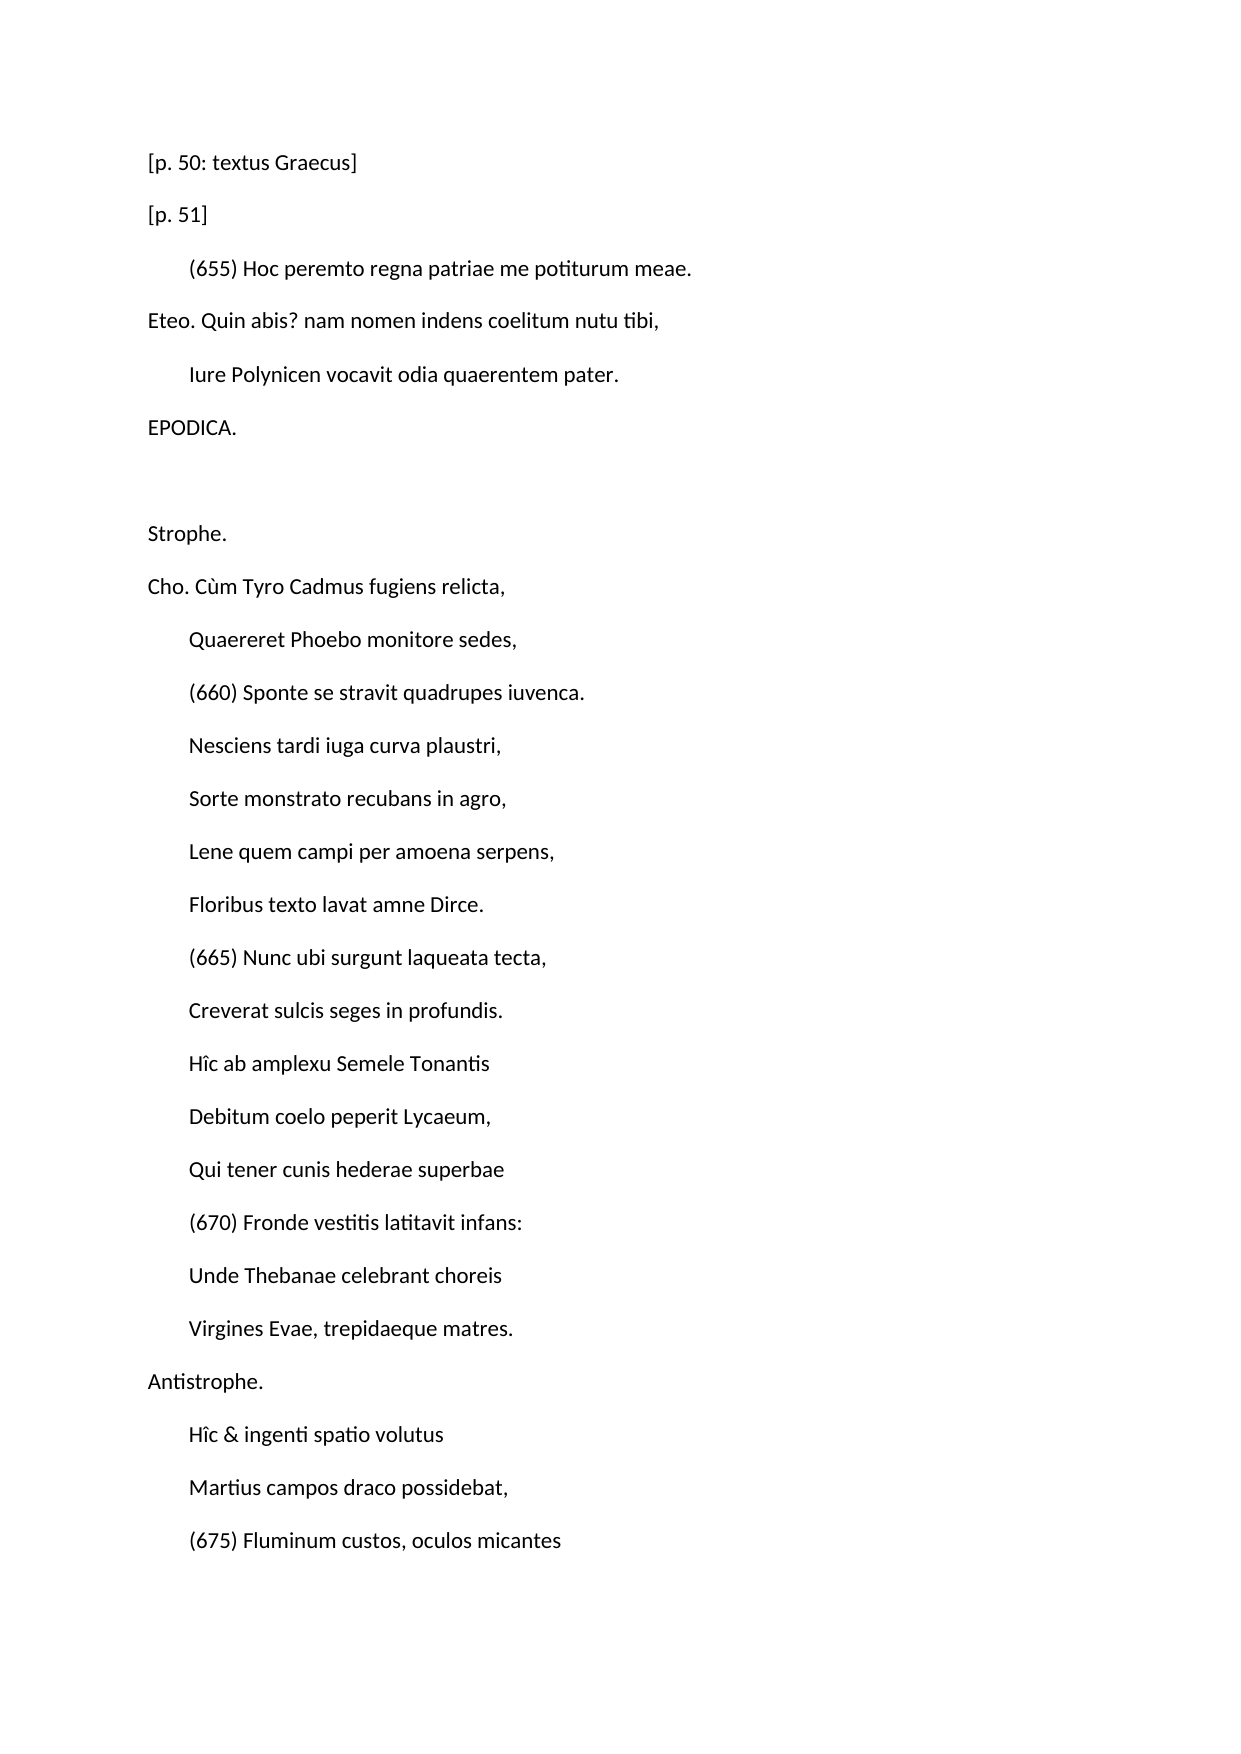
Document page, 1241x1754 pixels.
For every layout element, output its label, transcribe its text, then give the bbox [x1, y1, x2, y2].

text (655) Hoc peremto regna patriae me potiturum meae. [148, 254, 1093, 282]
text Cho. Cùm Tyro Cadmus fugiens relicta, [148, 572, 1093, 600]
text Sorte monstrato recubans in agro, [148, 784, 1093, 812]
text Quaereret Phoebo monitore sedes, [148, 625, 1093, 653]
text EPODICA. [148, 413, 1093, 441]
text (660) Sponte se stravit quadrupes iuvenca. [148, 678, 1093, 706]
text (675) Fluminum custos, oculos micantes [148, 1526, 1093, 1554]
text Antistrophe. [148, 1367, 1093, 1395]
text Strophe. [148, 519, 1093, 547]
text Virgines Evae, trepidaeque matres. [148, 1314, 1093, 1342]
text Floribus texto lavat amne Dirce. [148, 890, 1093, 918]
text Hîc & ingenti spatio volutus [148, 1420, 1093, 1448]
text Creverat sulcis seges in profundis. [148, 996, 1093, 1024]
text [p. 50: textus Graecus] [148, 148, 1093, 176]
text Eteo. Quin abis? nam nomen indens coelitum nutu tibi, [148, 307, 1093, 335]
text Debitum coelo peperit Lycaeum, [148, 1102, 1093, 1130]
text Nesciens tardi iuga curva plaustri, [148, 731, 1093, 759]
text Iure Polynicen vocavit odia quaerentem pater. [148, 360, 1093, 388]
text (665) Nunc ubi surgunt laqueata tecta, [148, 943, 1093, 971]
text Unde Thebanae celebrant choreis [148, 1261, 1093, 1289]
text [p. 51] [148, 201, 1093, 229]
text Hîc ab amplexu Semele Tonantis [148, 1049, 1093, 1077]
text (670) Fronde vestitis latitavit infans: [148, 1208, 1093, 1236]
text Qui tener cunis hederae superbae [148, 1155, 1093, 1183]
text Lene quem campi per amoena serpens, [148, 837, 1093, 865]
text Martius campos draco possidebat, [148, 1473, 1093, 1501]
